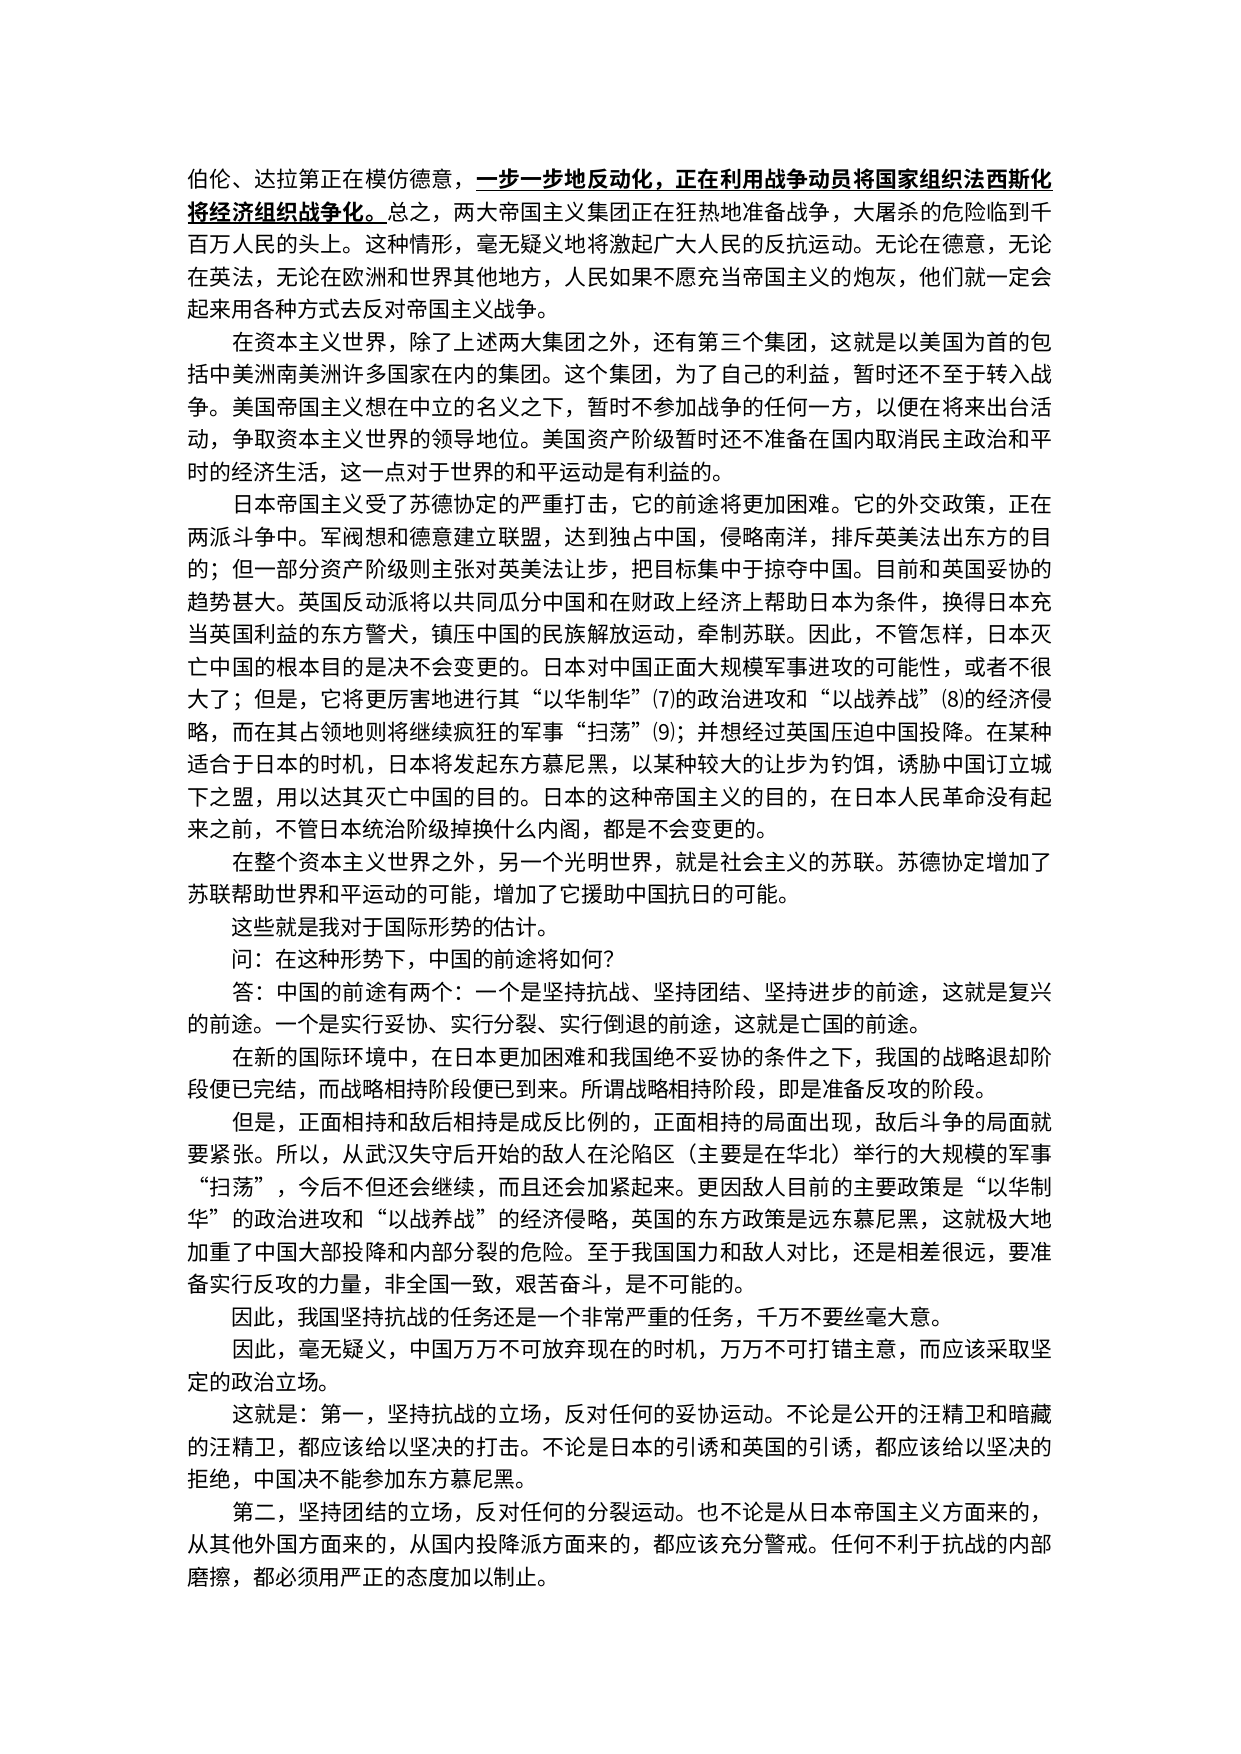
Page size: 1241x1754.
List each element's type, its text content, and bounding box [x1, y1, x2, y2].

text 日本帝国主义受了苏德协定的严重打击，它的前途将更加困难。它的外交政策，正在两派斗争中。军阀想和德意建立联盟，达到独占中国，侵略南洋，排斥英美法出东方的目的；但一部分资产阶级则主张对英美法让步，把目标集中于掠夺中国。目前和英国妥协的趋势甚大。英国反动派将以共同瓜分中国和在财政上经济上帮助日本为条件，换得日本充当英国利益的东方警犬，镇压中国的民族解放运动，牵制苏联。因此，不管怎样，日本灭亡中国的根本目的是决不会变更的。日本对中国正面大规模军事进攻的可能性，或者不很大了；但是，它将更厉害地进行其“以华制华”⑺的政治进攻和“以战养战”⑻的经济侵略，而在其占领地则将继续疯狂的军事“扫荡”⑼；并想经过英国压迫中国投降。在某种适合于日本的时机，日本将发起东方慕尼黑，以某种较大的让步为钓饵，诱胁中国订立城下之盟，用以达其灭亡中国的目的。日本的这种帝国主义的目的，在日本人民革命没有起来之前，不管日本统治阶级掉换什么内阁，都是不会变更的。 [187, 487, 1053, 844]
text 这就是：第一，坚持抗战的立场，反对任何的妥协运动。不论是公开的汪精卫和暗藏的汪精卫，都应该给以坚决的打击。不论是日本的引诱和英国的引诱，都应该给以坚决的拒绝，中国决不能参加东方慕尼黑。 [187, 1397, 1053, 1494]
text 第二，坚持团结的立场，反对任何的分裂运动。也不论是从日本帝国主义方面来的，从其他外国方面来的，从国内投降派方面来的，都应该充分警戒。任何不利于抗战的内部磨擦，都必须用严正的态度加以制止。 [187, 1494, 1053, 1592]
text 因此，我国坚持抗战的任务还是一个非常严重的任务，千万不要丝毫大意。 [187, 1299, 1053, 1332]
text 在整个资本主义世界之外，另一个光明世界，就是社会主义的苏联。苏德协定增加了苏联帮助世界和平运动的可能，增加了它援助中国抗日的可能。 [187, 844, 1053, 909]
text 因此，毫无疑义，中国万万不可放弃现在的时机，万万不可打错主意，而应该采取坚定的政治立场。 [187, 1332, 1053, 1397]
text 在新的国际环境中，在日本更加困难和我国绝不妥协的条件之下，我国的战略退却阶段便已完结，而战略相持阶段便已到来。所谓战略相持阶段，即是准备反攻的阶段。 [187, 1039, 1053, 1104]
text 在资本主义世界，除了上述两大集团之外，还有第三个集团，这就是以美国为首的包括中美洲南美洲许多国家在内的集团。这个集团，为了自己的利益，暂时还不至于转入战争。美国帝国主义想在中立的名义之下，暂时不参加战争的任何一方，以便在将来出台活动，争取资本主义世界的领导地位。美国资产阶级暂时还不准备在国内取消民主政治和平时的经济生活，这一点对于世界的和平运动是有利益的。 [187, 324, 1053, 487]
text 答：中国的前途有两个：一个是坚持抗战、坚持团结、坚持进步的前途，这就是复兴的前途。一个是实行妥协、实行分裂、实行倒退的前途，这就是亡国的前途。 [187, 974, 1053, 1039]
text 这些就是我对于国际形势的估计。 [187, 909, 1053, 942]
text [187, 162, 1053, 324]
text 但是，正面相持和敌后相持是成反比例的，正面相持的局面出现，敌后斗争的局面就要紧张。所以，从武汉失守后开始的敌人在沦陷区（主要是在华北）举行的大规模的军事“扫荡”，今后不但还会继续，而且还会加紧起来。更因敌人目前的主要政策是“以华制华”的政治进攻和“以战养战”的经济侵略，英国的东方政策是远东慕尼黑，这就极大地加重了中国大部投降和内部分裂的危险。至于我国国力和敌人对比，还是相差很远，要准备实行反攻的力量，非全国一致，艰苦奋斗，是不可能的。 [187, 1104, 1053, 1299]
text 问：在这种形势下，中国的前途将如何？ [187, 942, 1053, 974]
